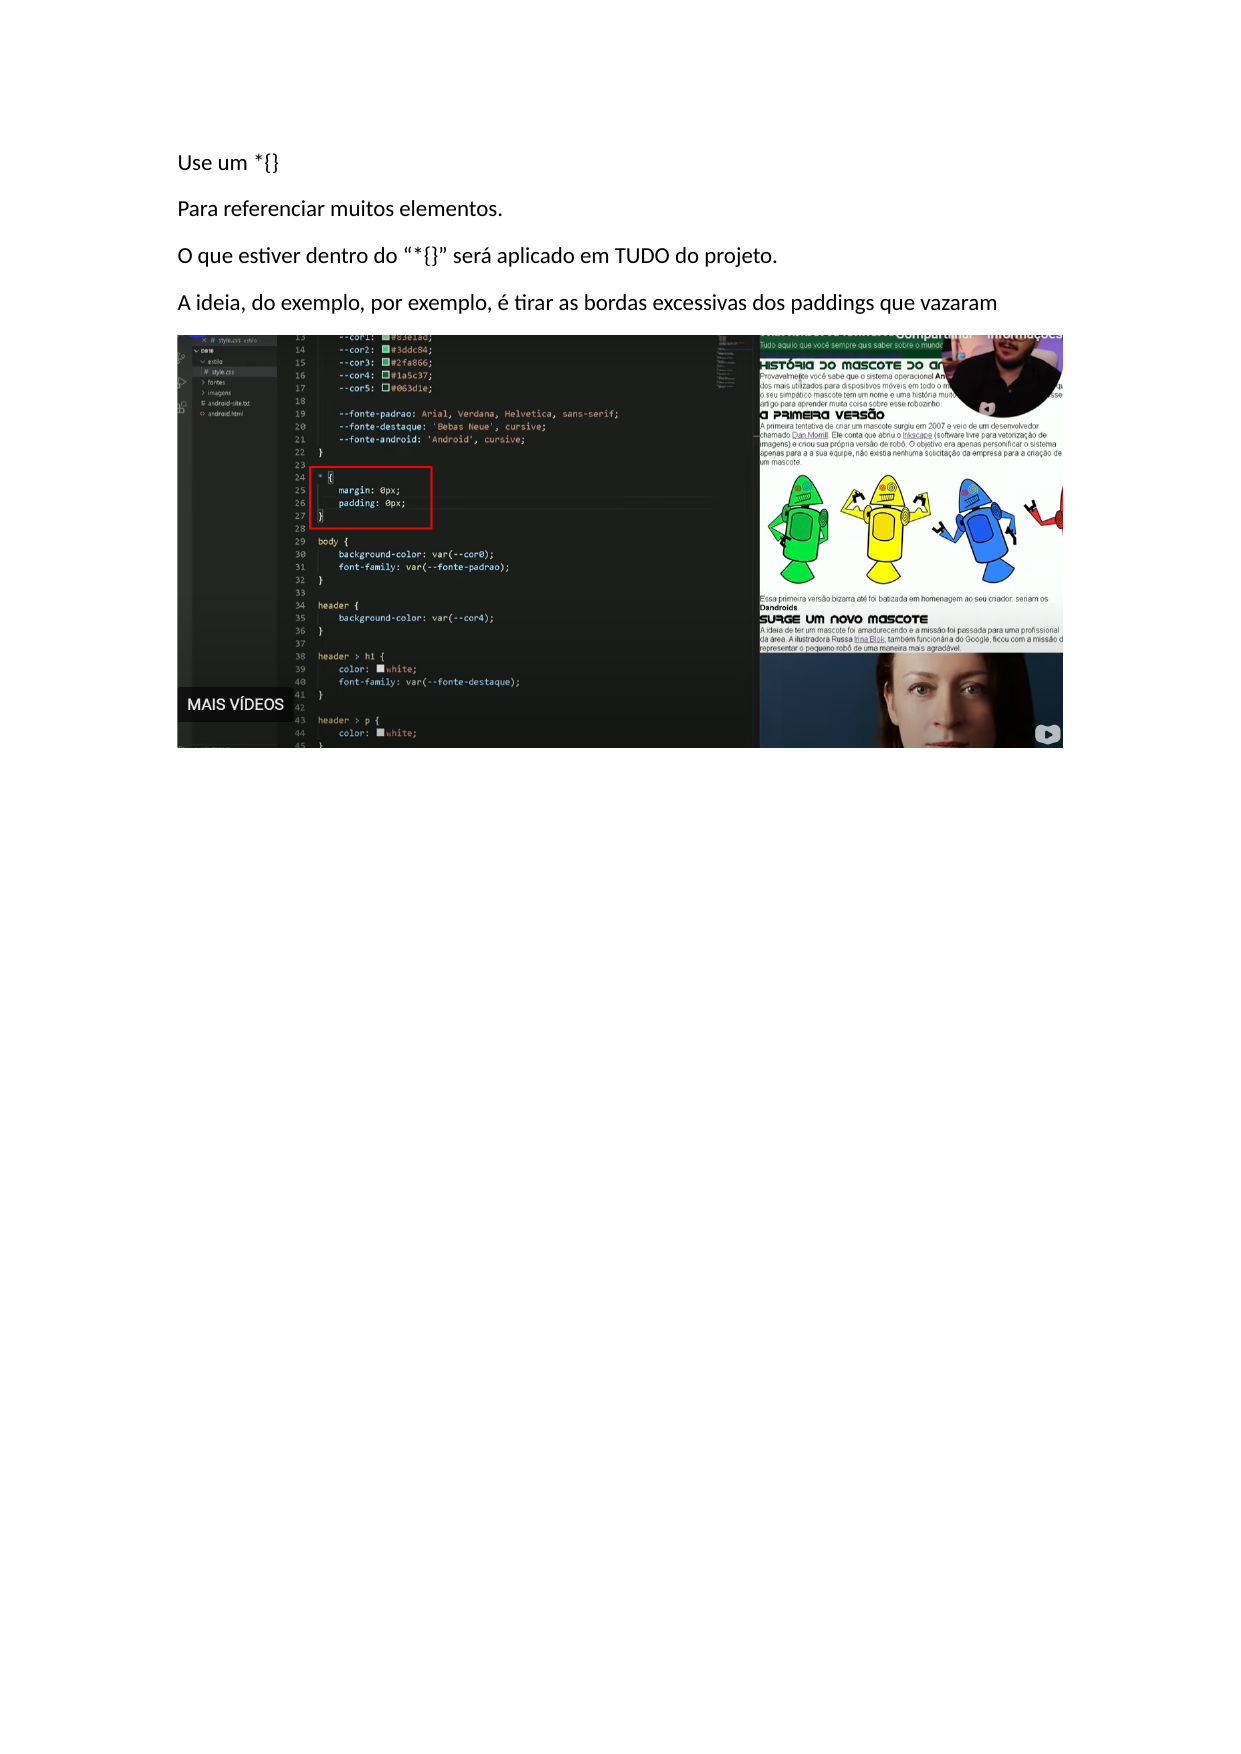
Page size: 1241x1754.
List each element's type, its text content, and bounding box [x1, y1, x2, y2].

picture [177, 335, 1063, 748]
text A ideia, do exemplo, por exemplo, é tirar as bordas excessivas dos paddings que vazaram [177, 288, 1063, 316]
text O que estiver dentro do “*{}” será aplicado em TUDO do projeto. [177, 241, 1063, 269]
text Use um *{} [177, 148, 1063, 176]
text Para referenciar muitos elementos. [177, 194, 1063, 222]
